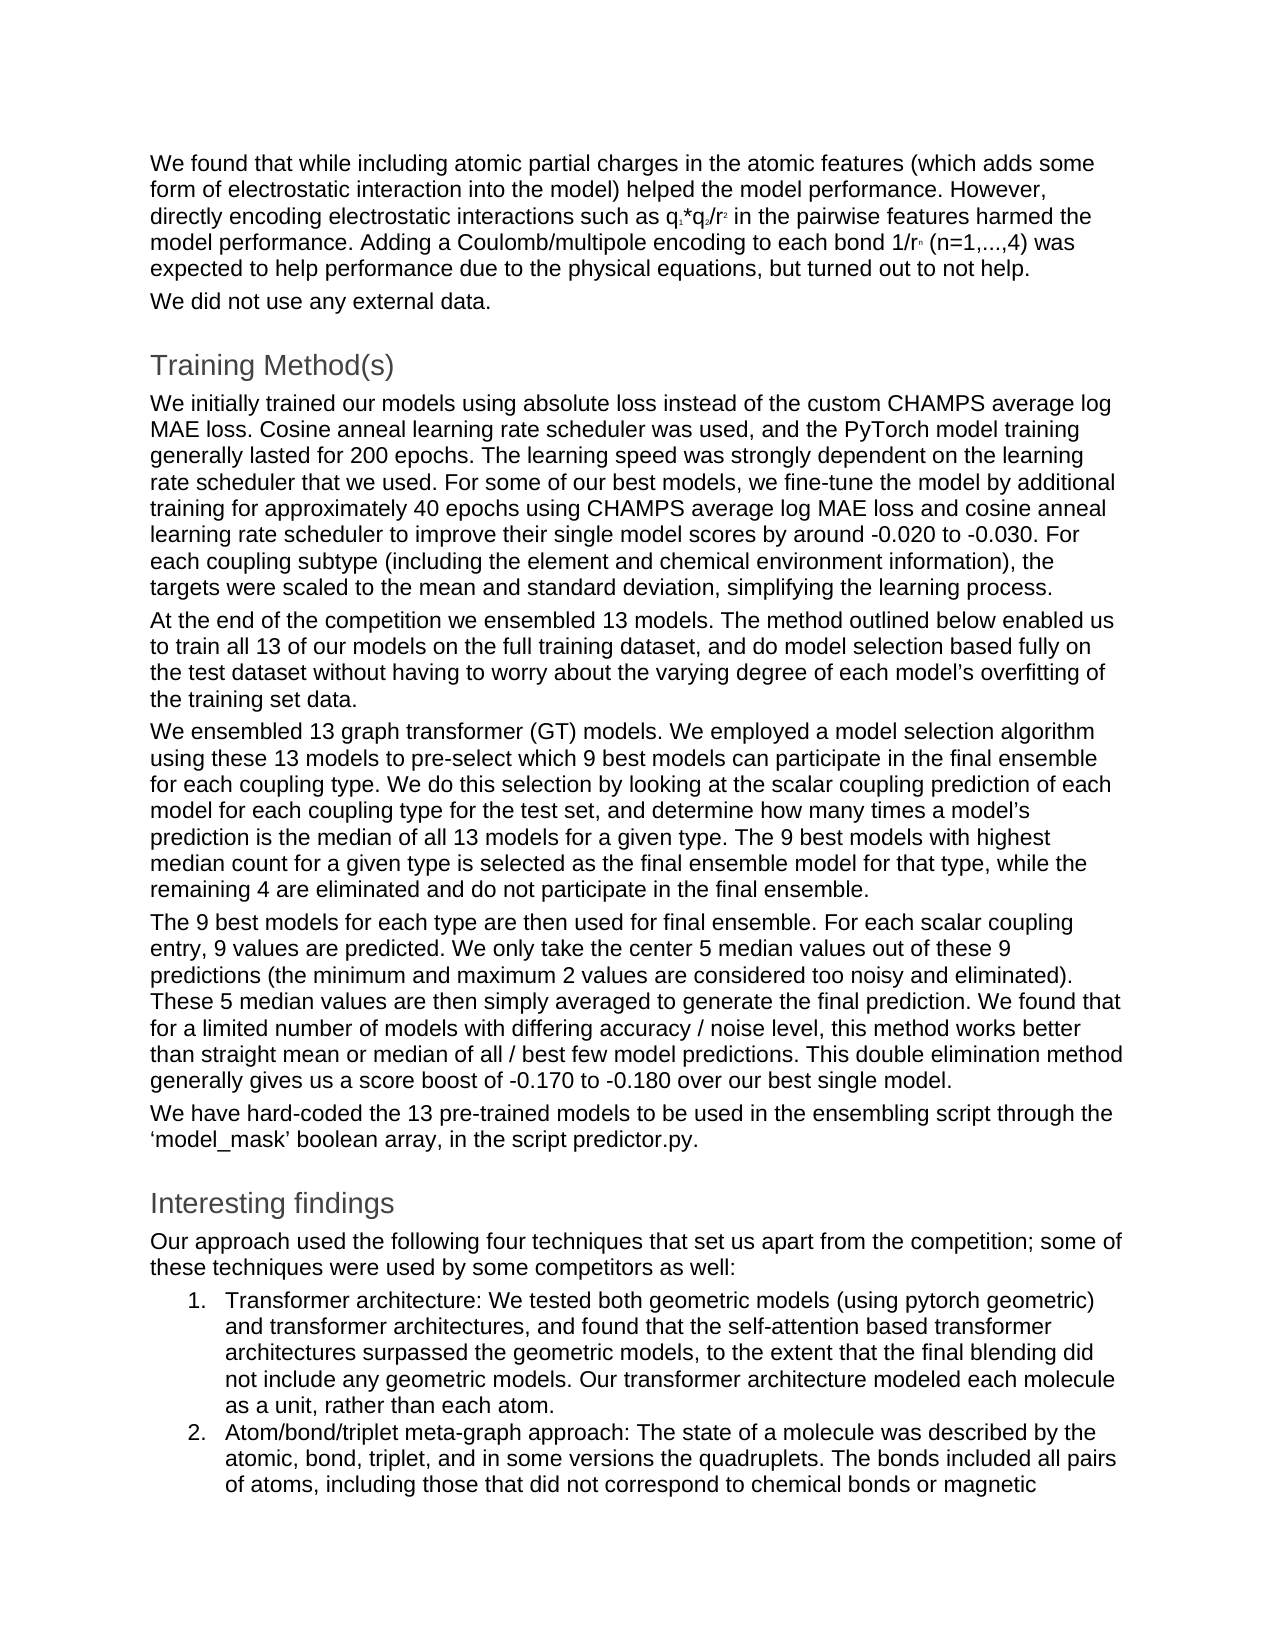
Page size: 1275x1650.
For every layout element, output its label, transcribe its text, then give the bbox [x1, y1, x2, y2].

text Training Method(s) [150, 348, 1125, 381]
list Transformer architecture: We tested both geometric models (using pytorch geometric) and transformer architectures, and found that the self-attention based transformer architectures surpassed the geometric models, to the extent that the final blending did not include any geometric models. Our transformer architecture modeled each molecule as a unit, rather than each atom. [187, 1287, 1125, 1418]
text The 9 best models for each type are then used for final ensemble. For each scalar coupling entry, 9 values are predicted. We only take the center 5 median values out of these 9 predictions (the minimum and maximum 2 values are considered too noisy and eliminated). These 5 median values are then simply averaged to generate the final prediction. We found that for a limited number of models with differing accuracy / noise level, this method works better than straight mean or median of all / best few model predictions. This double elimination method generally gives us a score boost of -0.170 to -0.180 over our best single model. [150, 909, 1125, 1093]
text We found that while including atomic partial charges in the atomic features (which adds some form of electrostatic interaction into the model) helped the model performance. However, directly encoding electrostatic interactions such as q1*q2/r2 in the pairwise features harmed the model performance. Adding a Coulomb/multipole encoding to each bond 1/rn (n=1,...,4) was expected to help performance due to the physical equations, but turned out to not help. [150, 150, 1125, 282]
text We did not use any external data. [150, 288, 1125, 314]
text We have hard-coded the 13 pre-trained models to be used in the ensembling script through the ‘model_mask’ boolean array, in the script predictor.py. [150, 1100, 1125, 1152]
text Our approach used the following four techniques that set us apart from the competition; some of these techniques were used by some competitors as well: [150, 1228, 1125, 1280]
text Interesting findings [150, 1186, 1125, 1219]
text We ensembled 13 graph transformer (GT) models. We employed a model selection algorithm using these 13 models to pre-select which 9 best models can participate in the final ensemble for each coupling type. We do this selection by looking at the scalar coupling prediction of each model for each coupling type for the test set, and determine how many times a model’s prediction is the median of all 13 models for a given type. The 9 best models with highest median count for a given type is selected as the final ensemble model for that type, while the remaining 4 are eliminated and do not participate in the final ensemble. [150, 718, 1125, 903]
text At the end of the competition we ensembled 13 models. The method outlined below enabled us to train all 13 of our models on the full training dataset, and do model selection based fully on the test dataset without having to worry about the varying degree of each model’s overfitting of the training set data. [150, 607, 1125, 712]
text We initially trained our models using absolute loss instead of the custom CHAMPS average log MAE loss. Cosine anneal learning rate scheduler was used, and the PyTorch model training generally lasted for 200 epochs. The learning speed was strongly dependent on the learning rate scheduler that we used. For some of our best models, we fine-tune the model by additional training for approximately 40 epochs using CHAMPS average log MAE loss and cosine anneal learning rate scheduler to improve their single model scores by around -0.020 to -0.030. For each coupling subtype (including the element and chemical environment information), the targets were scaled to the mean and standard deviation, simplifying the learning process. [150, 389, 1125, 600]
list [187, 1418, 1125, 1497]
